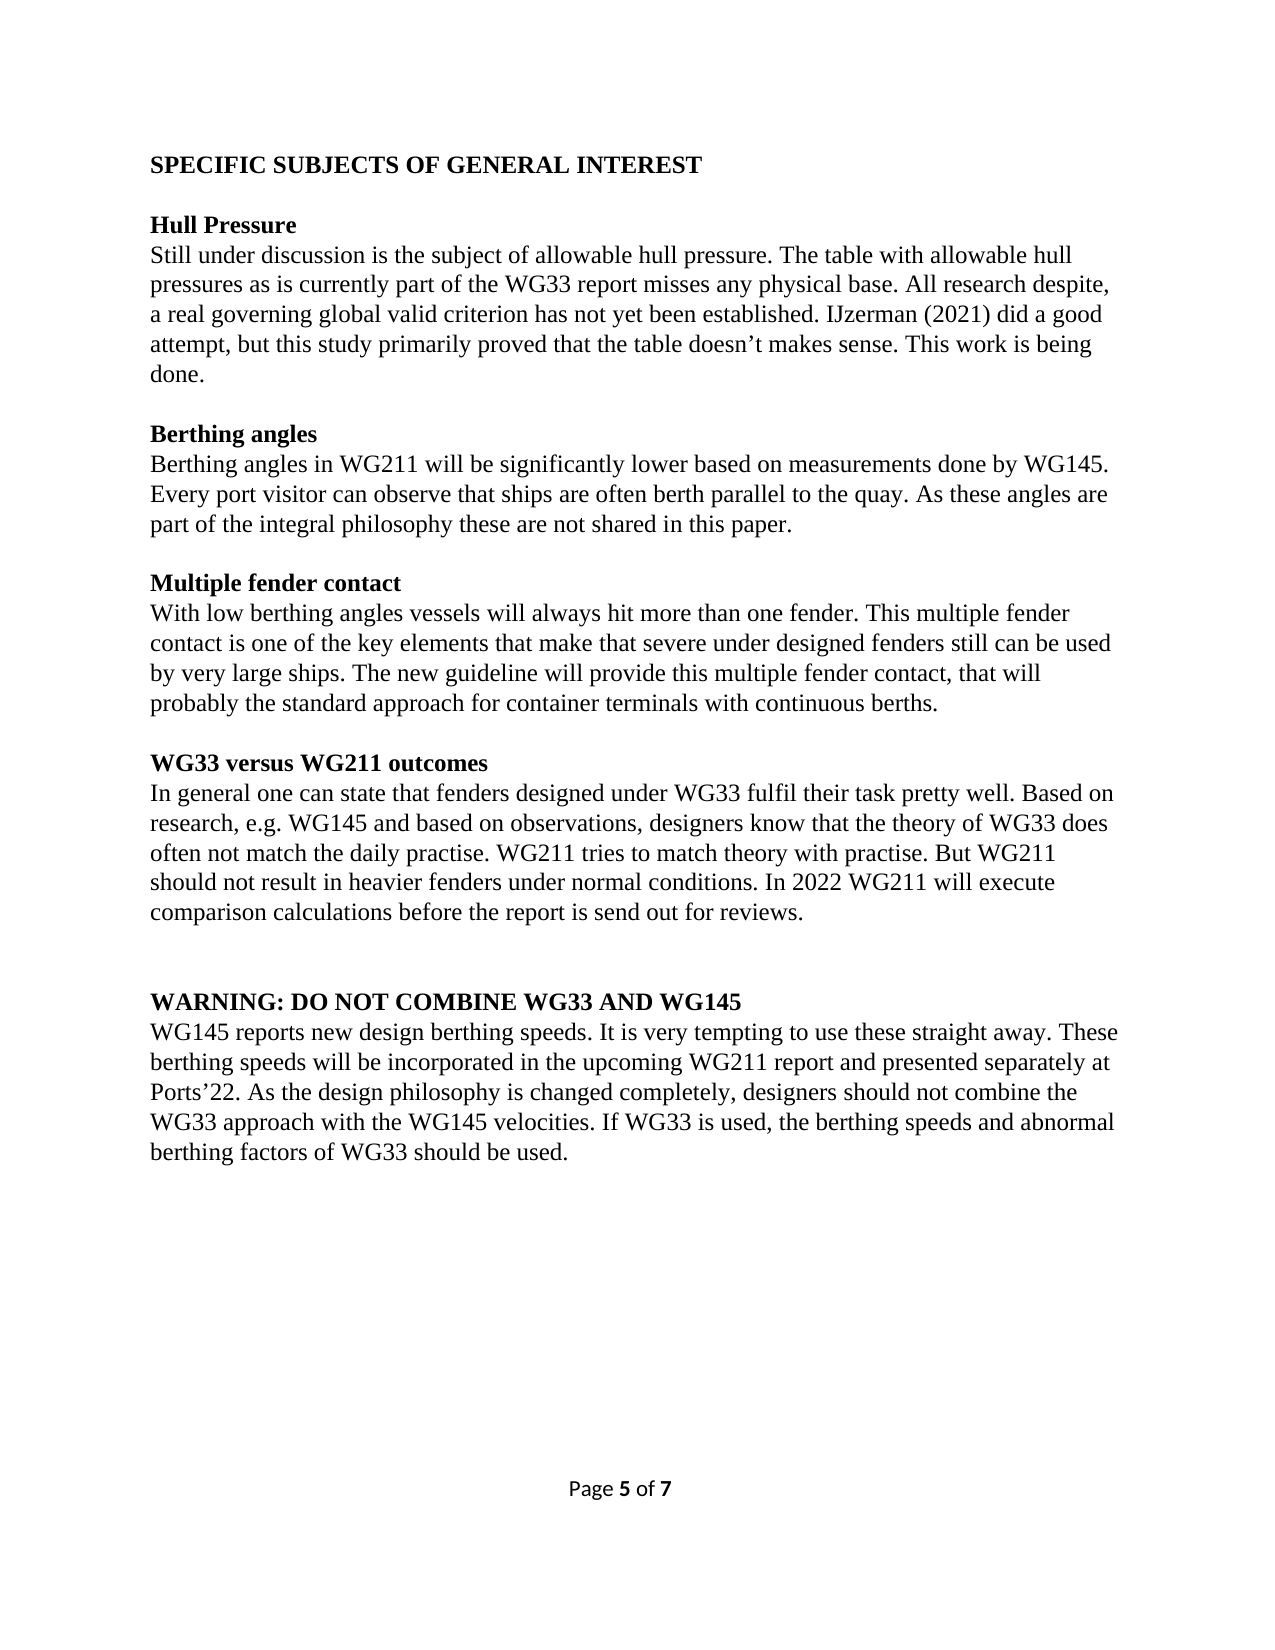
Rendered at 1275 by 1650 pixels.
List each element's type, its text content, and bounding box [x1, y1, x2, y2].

text WG33 versus WG211 outcomes [150, 748, 1125, 777]
text Berthing angles [150, 419, 1125, 448]
text Multiple fender contact [150, 568, 1125, 597]
text Hull Pressure [150, 210, 1125, 238]
text WARNING: DO NOT COMBINE WG33 AND WG145 [150, 987, 1125, 1016]
text WG145 reports new design berthing speeds. It is very tempting to use these straight away. These berthing speeds will be incorporated in the upcoming WG211 report and presented separately at Ports’22. As the design philosophy is changed completely, designers should not combine the WG33 approach with the WG145 velocities. If WG33 is used, the berthing speeds and abnormal berthing factors of WG33 should be used. [150, 1017, 1125, 1165]
text Berthing angles in WG211 will be significantly lower based on measurements done by WG145. Every port visitor can observe that ships are often berth parallel to the quay. As these angles are part of the integral philosophy these are not shared in this paper. [150, 449, 1125, 537]
text SPECIFIC SUBJECTS OF GENERAL INTEREST [150, 150, 1125, 179]
text With low berthing angles vessels will always hit more than one fender. This multiple fender contact is one of the key elements that make that severe under designed fenders still can be used by very large ships. The new guideline will provide this multiple fender contact, that will probably the standard approach for container terminals with continuous berths. [150, 598, 1125, 717]
text Still under discussion is the subject of allowable hull pressure. The table with allowable hull pressures as is currently part of the WG33 report misses any physical base. All research despite, a real governing global valid criterion has not yet been established. IJzerman (2021) did a good attempt, but this study primarily proved that the table doesn’t makes sense. This work is being done. [150, 240, 1125, 388]
text In general one can state that fenders designed under WG33 fulfil their task pretty well. Based on research, e.g. WG145 and based on observations, designers know that the theory of WG33 does often not match the daily practise. WG211 tries to match theory with practise. But WG211 should not result in heavier fenders under normal conditions. In 2022 WG211 will execute comparison calculations before the report is send out for reviews. [150, 778, 1125, 926]
